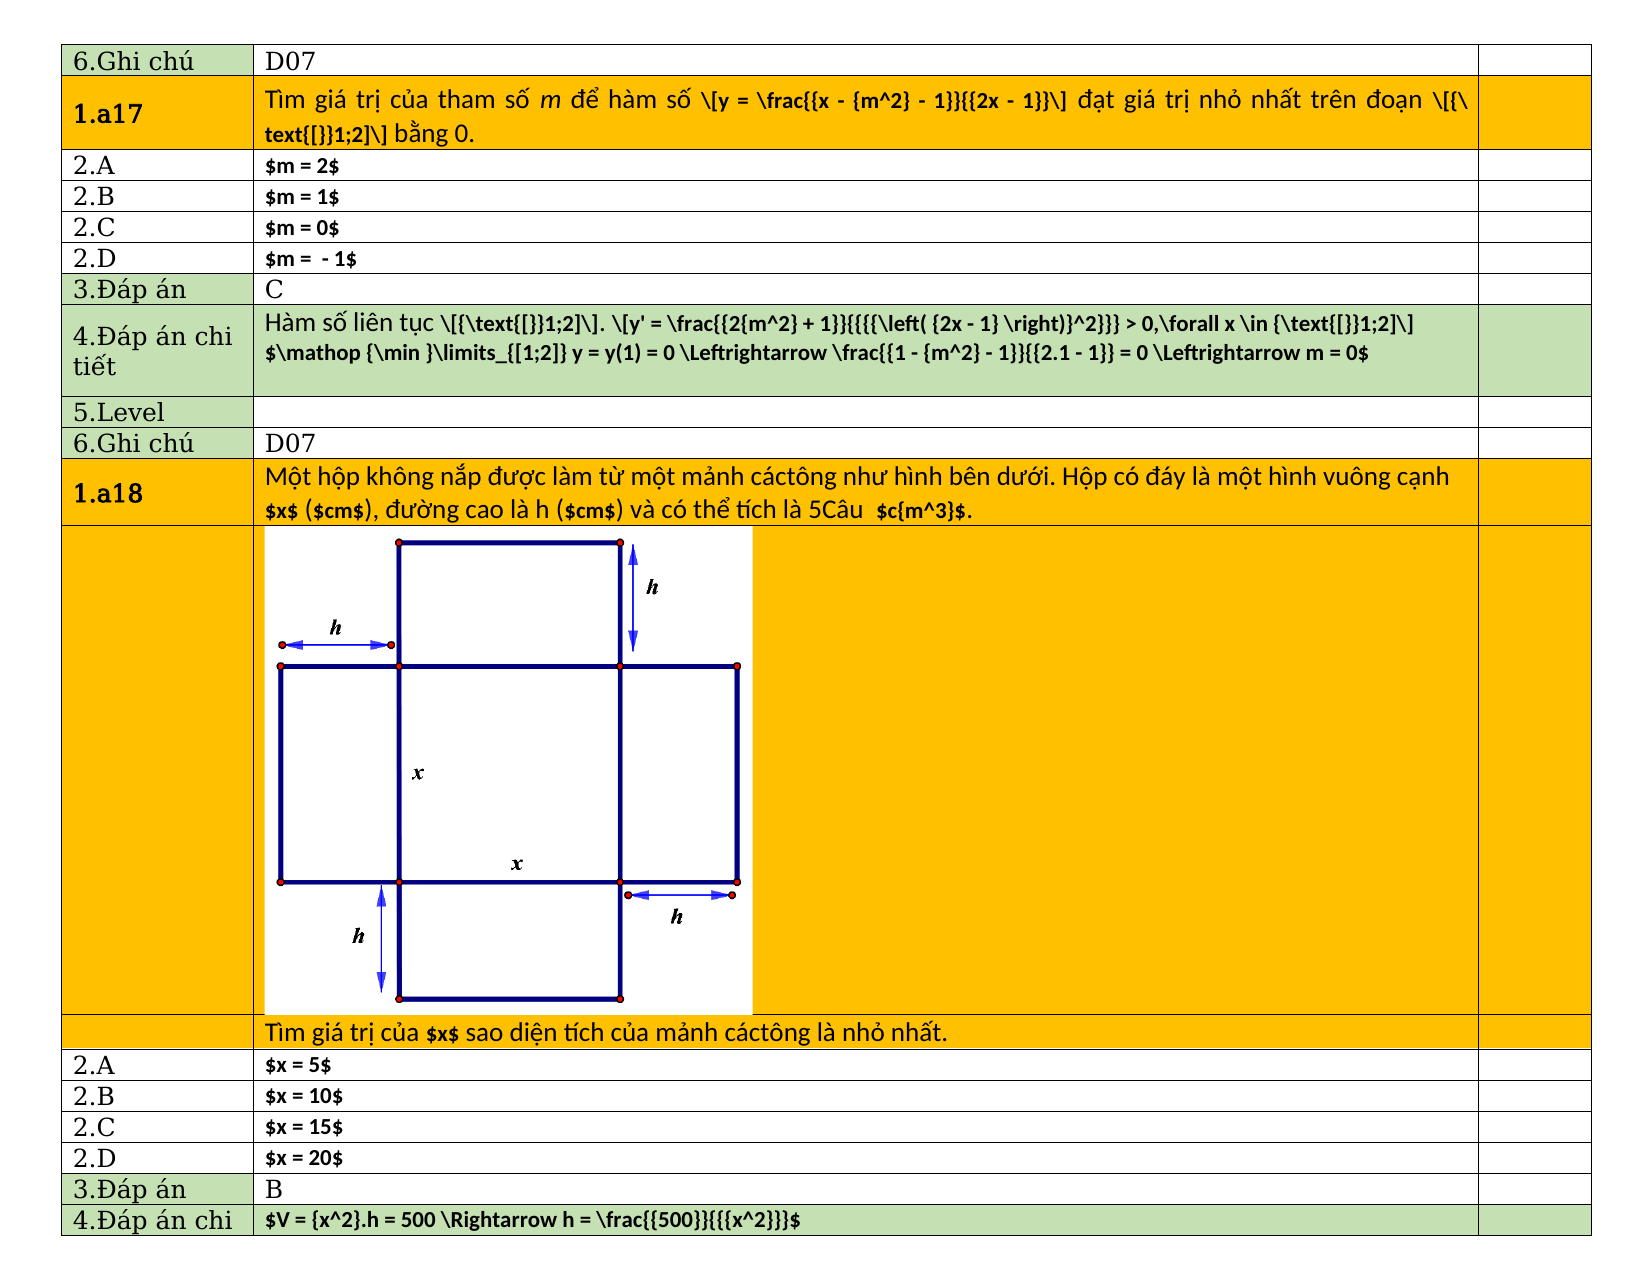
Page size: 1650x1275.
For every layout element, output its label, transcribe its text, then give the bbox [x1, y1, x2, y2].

table_cell [1479, 428, 1591, 458]
table_cell [1479, 1081, 1591, 1111]
table_cell $m = - 1$ [254, 243, 1478, 273]
table_cell B [254, 1174, 1478, 1204]
table_cell [1479, 1015, 1591, 1048]
table_cell [1479, 526, 1591, 1014]
table_cell $x = 10$ [254, 1081, 1478, 1111]
table_cell 2.C [62, 1112, 253, 1142]
table_cell Tìm giá trị của $x$ sao diện tích của mảnh cáctông là nhỏ nhất. [254, 1015, 1478, 1048]
table_cell [1479, 1050, 1591, 1079]
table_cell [254, 1205, 1478, 1235]
table_cell [1479, 243, 1591, 273]
table_cell 5.Level [62, 397, 253, 427]
table_cell 2.D [62, 243, 253, 273]
table_cell 1.a18 [62, 459, 253, 525]
table_cell 2.C [62, 212, 253, 242]
table_cell [1479, 76, 1591, 149]
table_cell $x = 15$ [254, 1112, 1478, 1142]
table_cell [753, 526, 1478, 1014]
table_cell [1479, 1143, 1591, 1173]
table_cell 2.D [62, 1143, 253, 1173]
picture [264, 526, 753, 1015]
table_cell [1479, 397, 1591, 427]
table_cell 2.A [62, 150, 253, 180]
table_cell C [254, 274, 1478, 304]
table_cell $m = 2$ [254, 150, 1478, 180]
table_cell D07 [254, 45, 1478, 75]
table_cell 2.A [62, 1050, 253, 1079]
table_cell $x = 20$ [254, 1143, 1478, 1173]
table_cell Tìm giá trị của tham số m để hàm số \[y = \frac{{x - {m^2} - 1}}{{2x - 1}}\] đạt giá trị nhỏ nhất trên đoạn \[{\text{[}}1;2]\] bằng 0. [254, 76, 1478, 149]
table_cell [1479, 1112, 1591, 1142]
table_cell $m = 0$ [254, 212, 1478, 242]
table_cell [62, 1015, 253, 1048]
table_cell 6.Ghi chú [62, 428, 253, 458]
table_cell 3.Đáp án [62, 1174, 253, 1204]
table_cell [1479, 212, 1591, 242]
table_cell 1.a17 [62, 76, 253, 149]
table_cell 6.Ghi chú [62, 45, 253, 75]
table_cell [1479, 150, 1591, 180]
table_cell Hàm số liên tục \[{\text{[}}1;2]\]. \[y' = \frac{{2{m^2} + 1}}{{{{\left( {2x - 1} \right)}^2}}} > 0,\forall x \in {\text{[}}1;2]\] $\mathop {\min }\limits_{[1;2]} y = y(1) = 0 \Leftrightarrow \frac{{1 - {m^2} - 1}}{{2.1 - 1}} = 0 \Leftrightarrow m = 0$ [254, 305, 1478, 396]
table_cell [1479, 305, 1591, 396]
table_cell $m = 1$ [254, 181, 1478, 211]
table_cell 2.B [62, 181, 253, 211]
table_cell [62, 526, 253, 1014]
table_cell 4.Đáp án chi tiết [62, 305, 253, 396]
table_cell [1479, 45, 1591, 75]
table_cell D07 [254, 428, 1478, 458]
table_cell [1479, 274, 1591, 304]
table_cell [254, 526, 264, 1014]
table_cell [1479, 1174, 1591, 1204]
table_cell Một hộp không nắp được làm từ một mảnh cáctông như hình bên dưới. Hộp có đáy là một hình vuông cạnh $x$ ($cm$), đường cao là h ($cm$) và có thể tích là 5Câu $c{m^3}$. [254, 459, 1478, 525]
table_cell 2.B [62, 1081, 253, 1111]
table_cell $x = 5$ [254, 1050, 1478, 1079]
table_cell [254, 397, 1478, 427]
table_cell [1479, 1205, 1591, 1235]
table_cell 4.Đáp án chi tiết [62, 1205, 253, 1235]
table_cell 3.Đáp án [62, 274, 253, 304]
table_cell [1479, 181, 1591, 211]
table_cell [1479, 459, 1591, 525]
